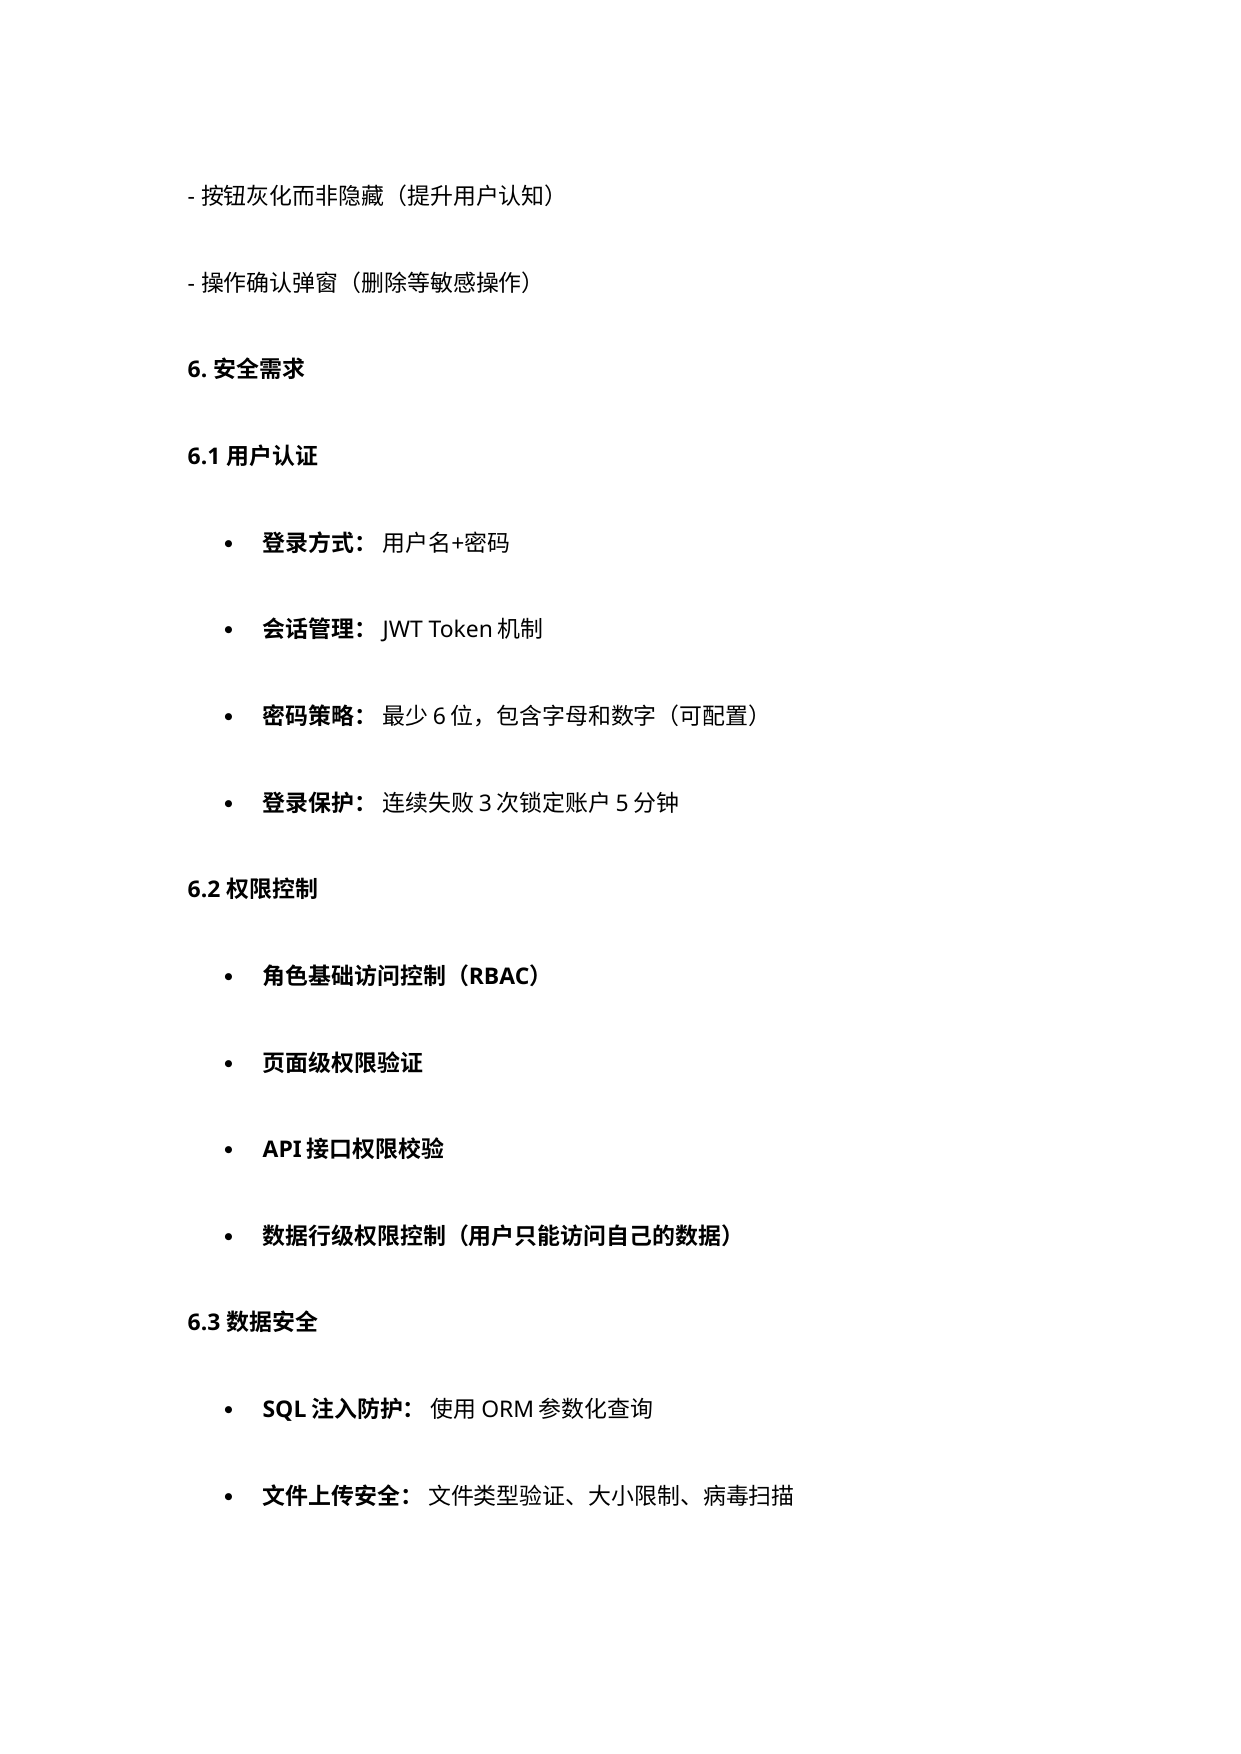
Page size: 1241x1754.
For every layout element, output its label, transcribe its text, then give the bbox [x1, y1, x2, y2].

text 6. 安全需求 [187, 335, 1053, 400]
list API接口权限校验 [225, 1115, 1053, 1180]
text 6.1 用户认证 [187, 422, 1053, 487]
list 数据行级权限控制（用户只能访问自己的数据） [225, 1202, 1053, 1267]
list 文件上传安全： 文件类型验证、大小限制、病毒扫描 [225, 1462, 1053, 1527]
list 登录保护： 连续失败3次锁定账户5分钟 [225, 769, 1053, 834]
text 6.3 数据安全 [187, 1288, 1053, 1353]
text - 操作确认弹窗（删除等敏感操作） [187, 249, 1053, 314]
list 角色基础访问控制（RBAC） [225, 942, 1053, 1007]
text - 按钮灰化而非隐藏（提升用户认知） [187, 162, 1053, 227]
text 6.2 权限控制 [187, 855, 1053, 920]
list 密码策略： 最少6位，包含字母和数字（可配置） [225, 682, 1053, 747]
list 页面级权限验证 [225, 1029, 1053, 1094]
list 登录方式： 用户名+密码 [225, 509, 1053, 574]
list 会话管理： JWT Token机制 [225, 595, 1053, 660]
list SQL注入防护： 使用ORM参数化查询 [225, 1375, 1053, 1440]
